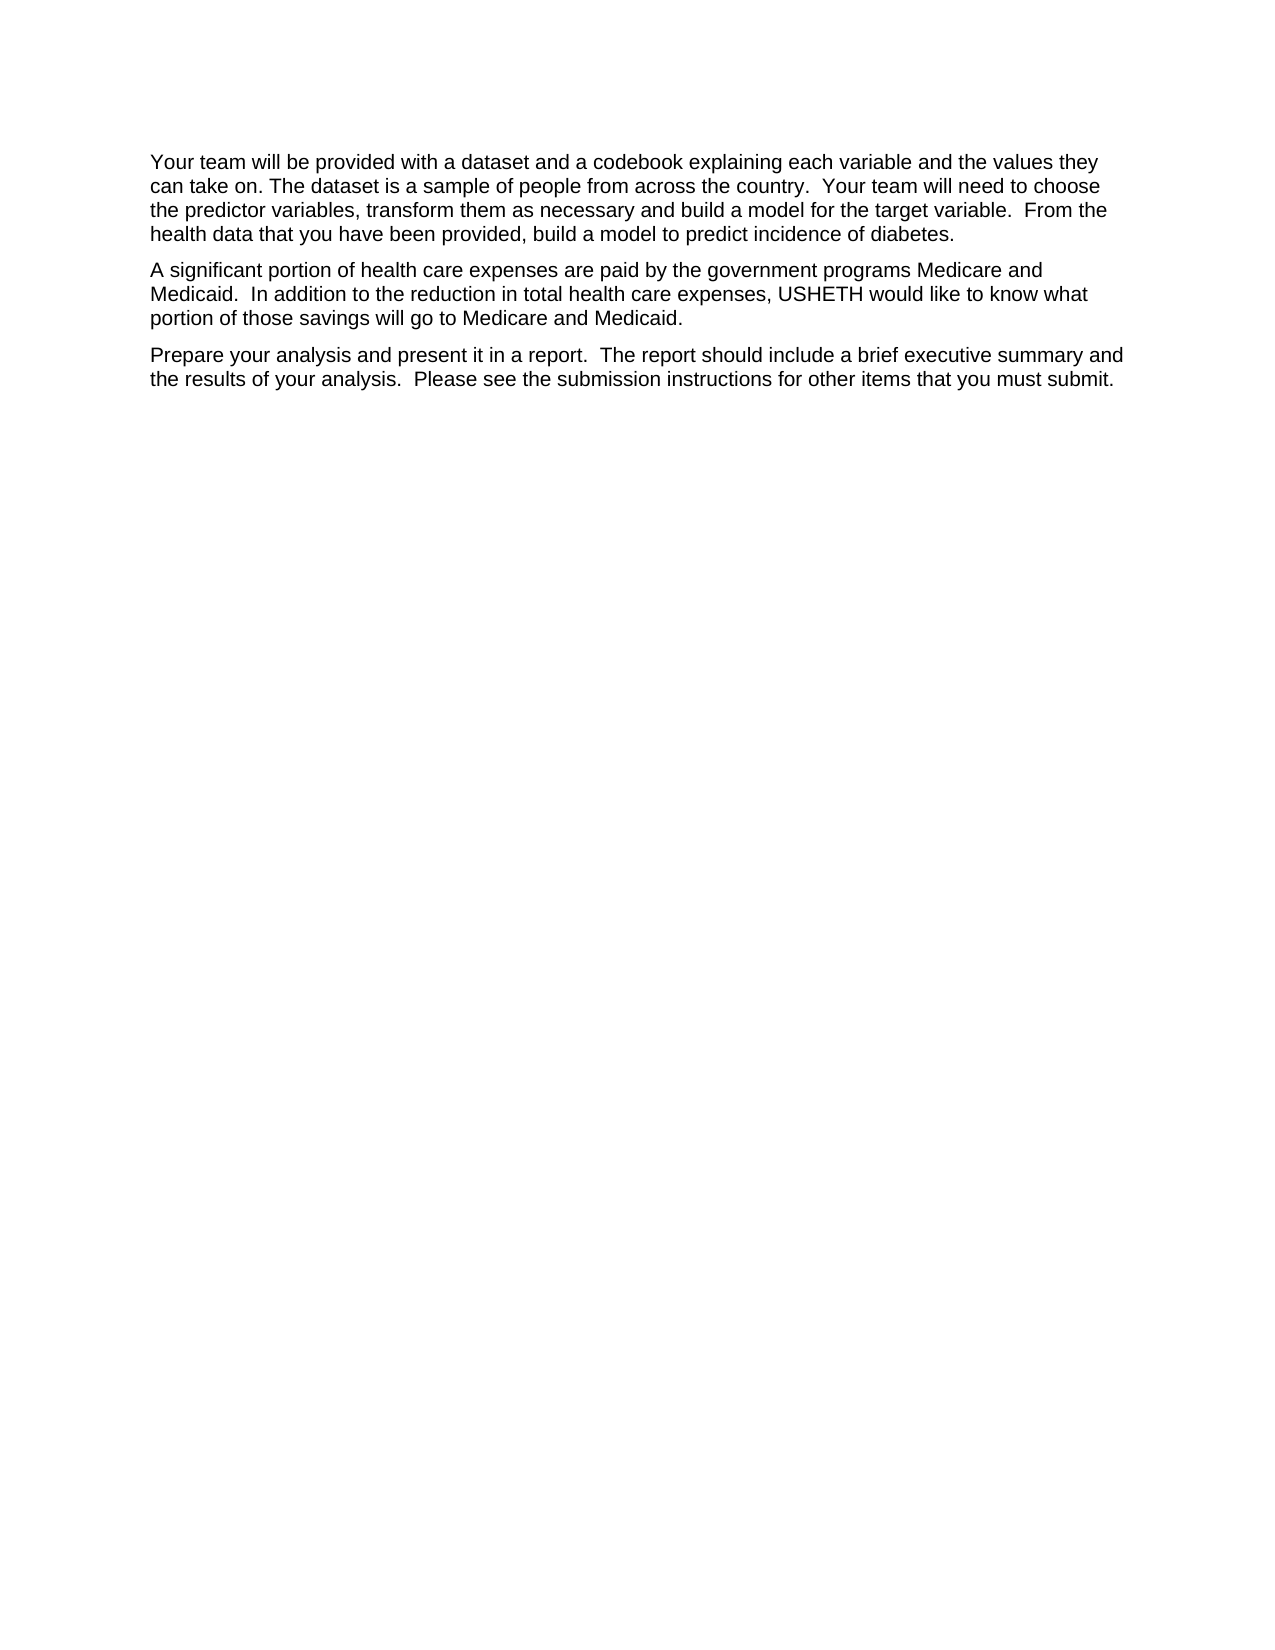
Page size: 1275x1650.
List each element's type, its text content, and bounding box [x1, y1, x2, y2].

text Prepare your analysis and present it in a report. The report should include a brief executive summary and the results of your analysis. Please see the submission instructions for other items that you must submit. [150, 343, 1125, 391]
text Your team will be provided with a dataset and a codebook explaining each variable and the values they can take on. The dataset is a sample of people from across the country. Your team will need to choose the predictor variables, transform them as necessary and build a model for the target variable. From the health data that you have been provided, build a model to predict incidence of diabetes. [150, 150, 1125, 246]
text A significant portion of health care expenses are paid by the government programs Medicare and Medicaid. In addition to the reduction in total health care expenses, USHETH would like to know what portion of those savings will go to Medicare and Medicaid. [150, 258, 1125, 330]
